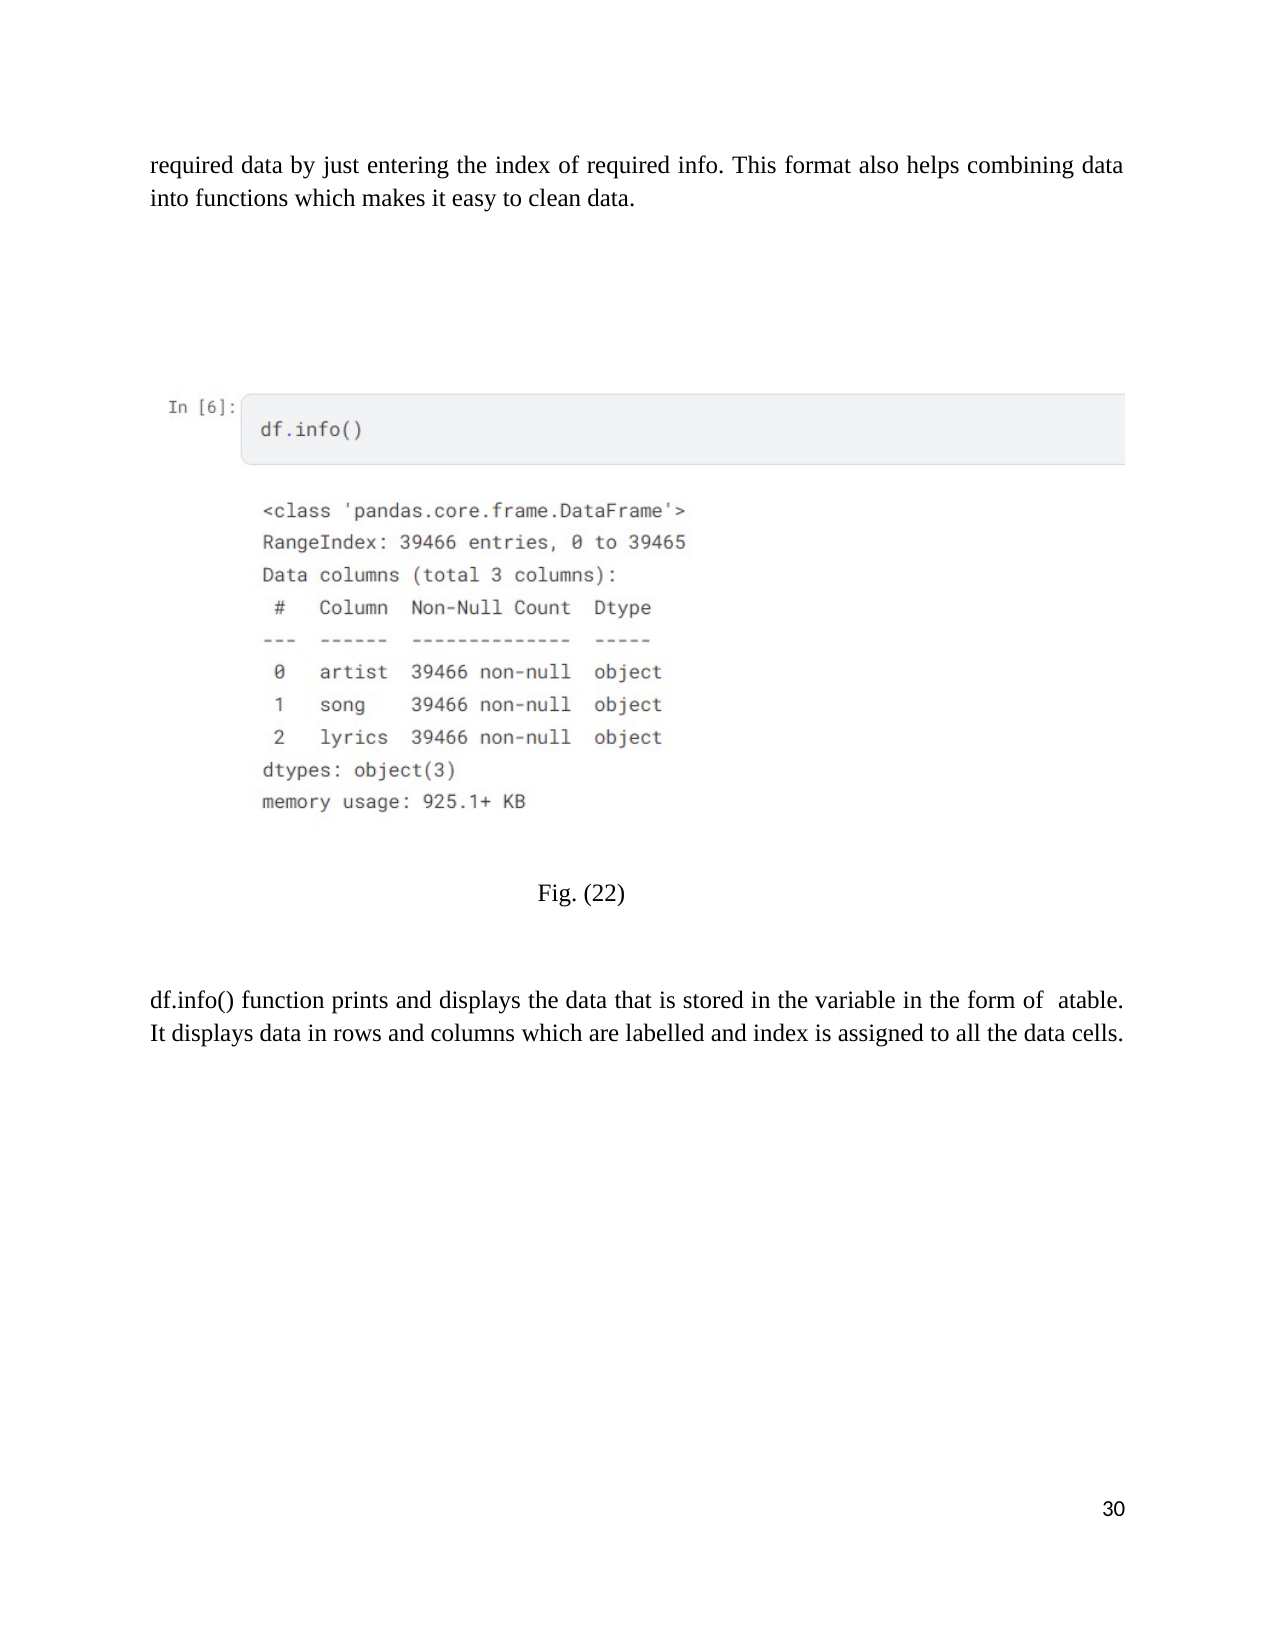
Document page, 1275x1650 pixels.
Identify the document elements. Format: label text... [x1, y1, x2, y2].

picture [150, 344, 1125, 853]
text df.info() function prints and displays the data that is stored in the variable in the form of atable. It displays data in rows and columns which are labelled and index is assigned to all the data cells. [150, 985, 1125, 1047]
text Fig. (22) [150, 878, 1125, 906]
